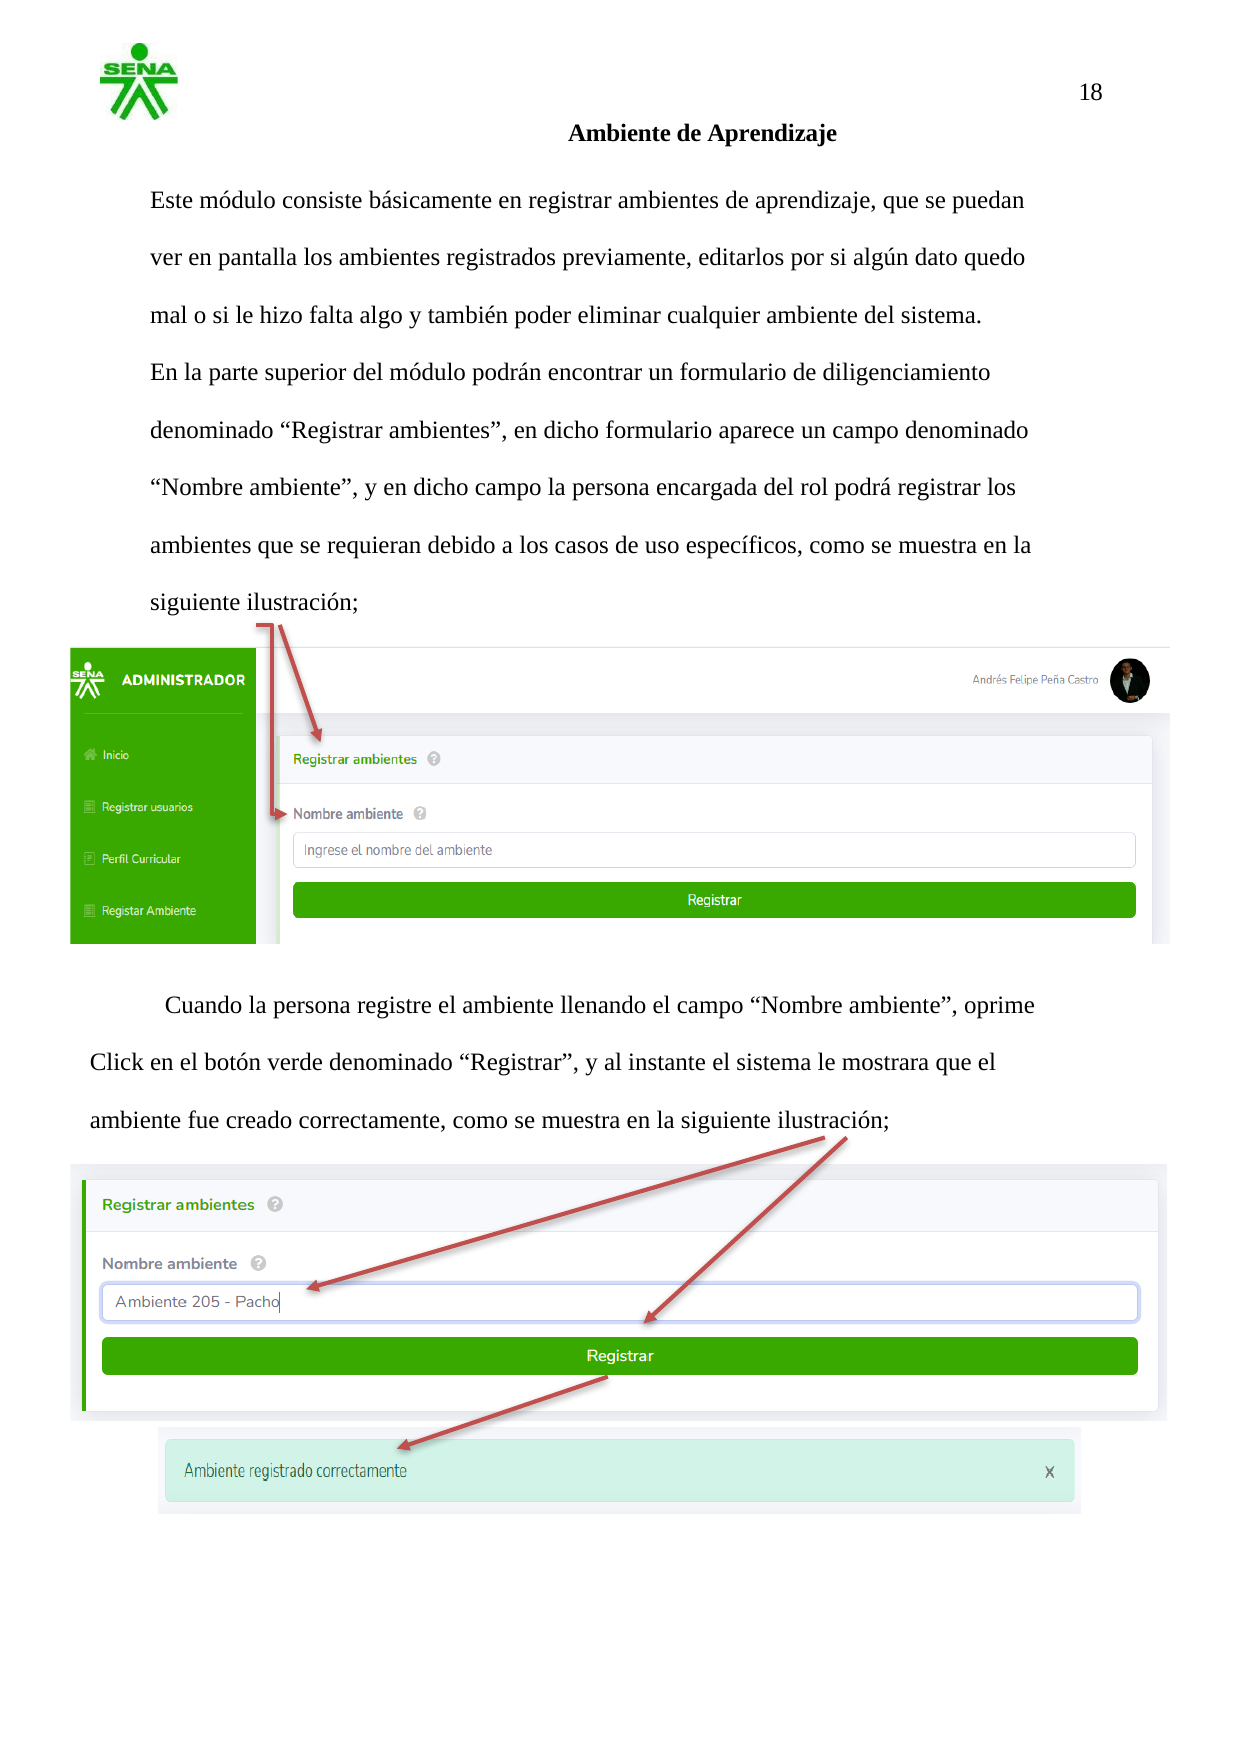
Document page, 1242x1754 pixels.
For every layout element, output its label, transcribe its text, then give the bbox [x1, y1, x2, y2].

picture [100, 43, 178, 120]
subtitle Ambiente de Aprendizaje [240, 119, 1165, 147]
picture [70, 1164, 1168, 1421]
text Cuando la persona registre el ambiente llenando el campo “Nombre ambiente”, oprime Click en el botón verde denominado “Registrar”, y al instante el sistema le mostrara que el ambiente fue creado correctamente, como se muestra en la siguiente ilustración; [89, 990, 1074, 1133]
picture [70, 646, 1170, 944]
text Este módulo consiste básicamente en registrar ambientes de aprendizaje, que se puedan ver en pantalla los ambientes registrados previamente, editarlos por si algún dato quedo mal o si le hizo falta algo y también poder eliminar cualquier ambiente del sistema. [150, 185, 1055, 328]
picture [157, 1427, 1082, 1514]
text En la parte superior del módulo podrán encontrar un formulario de diligenciamiento denominado “Registrar ambientes”, en dicho formulario aparece un campo denominado “Nombre ambiente”, y en dicho campo la persona encargada del rol podrá registrar los ambientes que se requieran debido a los casos de uso específicos, como se muestra en la siguiente ilustración; [150, 357, 1055, 616]
